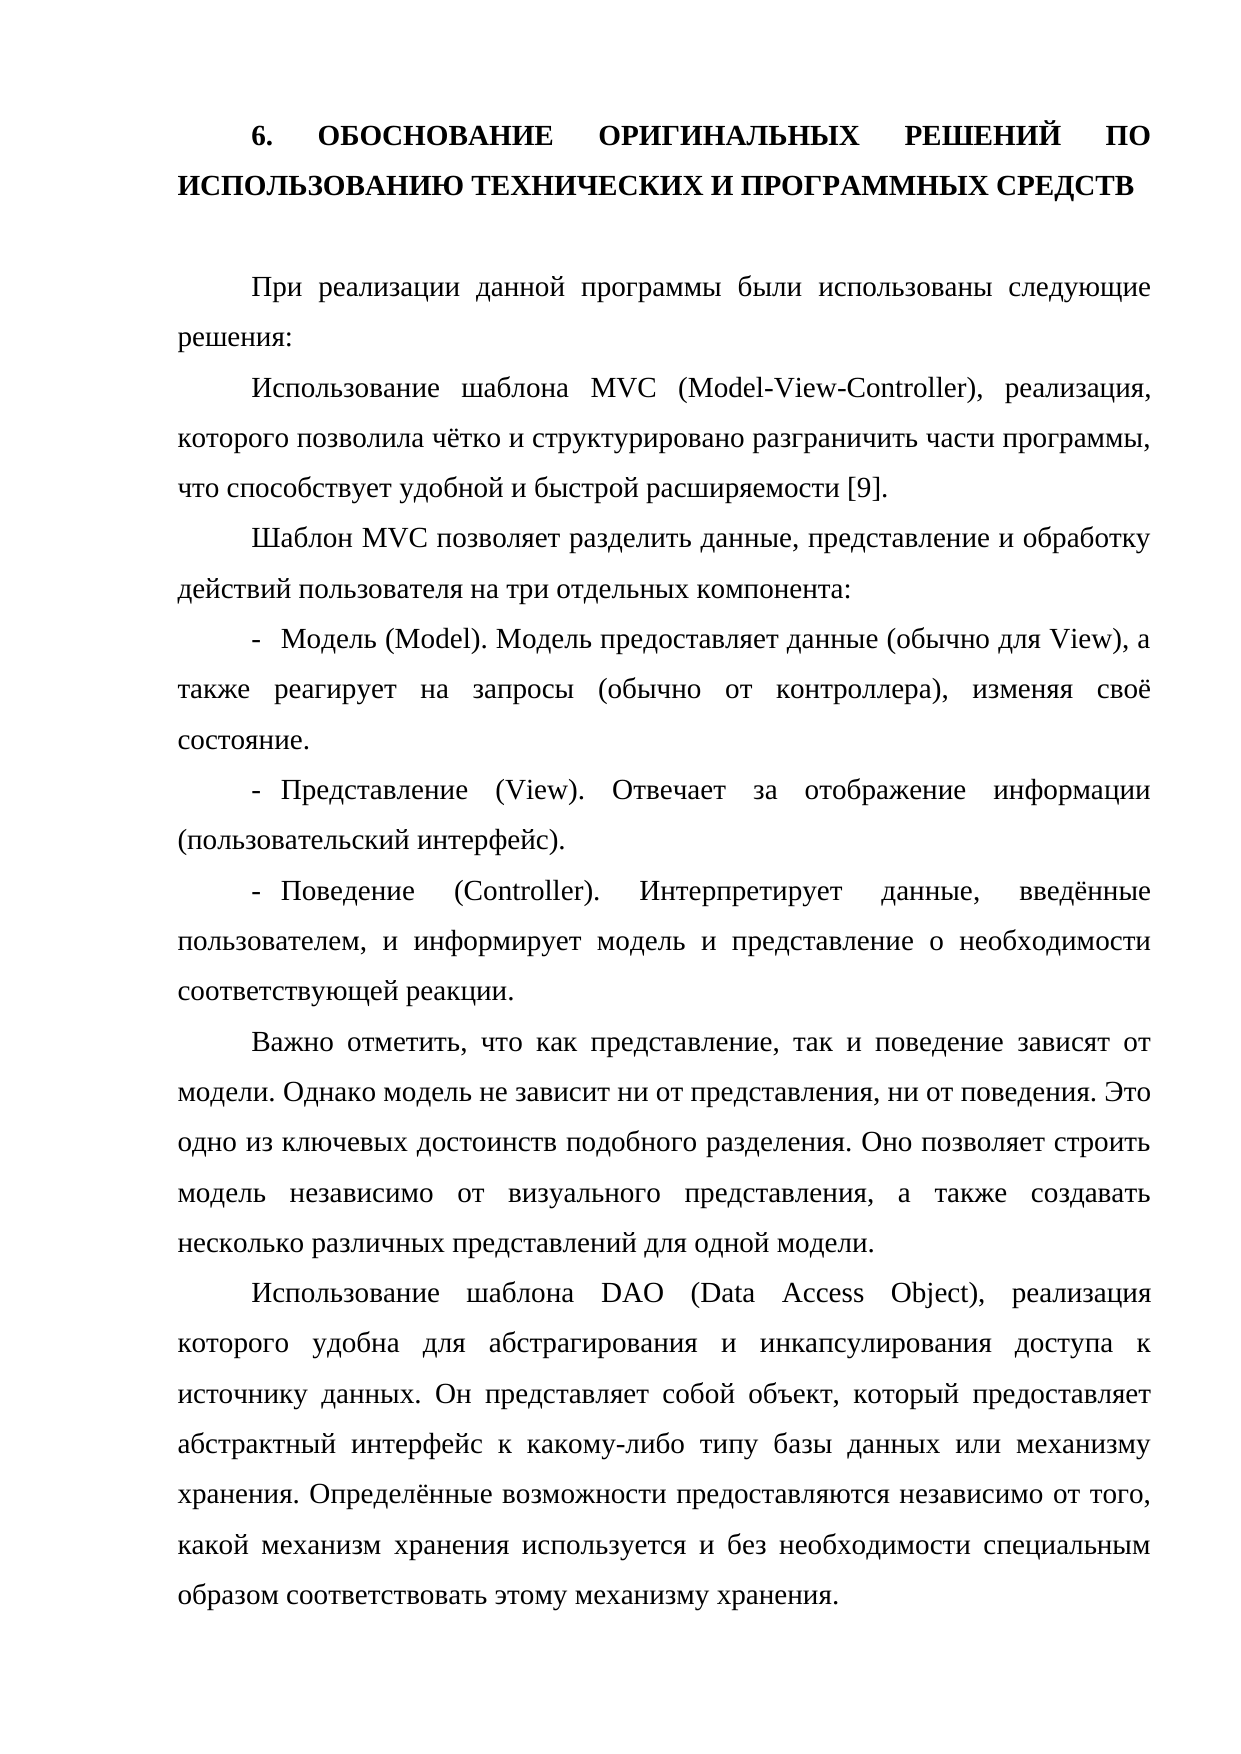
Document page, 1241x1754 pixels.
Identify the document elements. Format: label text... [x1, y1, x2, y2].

subtitle 6. Обоснование оригинальных решений по использованию технических и программных средств [177, 118, 1152, 202]
text Использование шаблона DAO (Data Access Object), реализация которого удобна для абстрагирования и инкапсулирования доступа к источнику данных. Он представляет собой объект, который предоставляет абстрактный интерфейс к какому-либо типу базы данных или механизму хранения. Определённые возможности предоставляются независимо от того, какой механизм хранения используется и без необходимости специальным образом соответствовать этому механизму хранения. [177, 1275, 1152, 1611]
text Важно отметить, что как представление, так и поведение зависят от модели. Однако модель не зависит ни от представления, ни от поведения. Это одно из ключевых достоинств подобного разделения. Оно позволяет строить модель независимо от визуального представления, а также создавать несколько различных представлений для одной модели. [177, 1024, 1152, 1258]
text - Представление (View). Отвечает за отображение информации (пользовательский интерфейс). [177, 772, 1152, 856]
text - Модель (Model). Модель предоставляет данные (обычно для View), а также реагирует на запросы (обычно от контроллера), изменяя своё состояние. [177, 621, 1152, 755]
text - Поведение (Controller). Интерпретирует данные, введённые пользователем, и информирует модель и представление о необходимости соответствующей реакции. [177, 873, 1152, 1007]
text Использование шаблона MVC (Model-View-Controller), реализация, которого позволила чётко и структурировано разграничить части программы, что способствует удобной и быстрой расширяемости [9]. [177, 370, 1152, 504]
text При реализации данной программы были использованы следующие решения: [177, 269, 1152, 353]
text Шаблон MVC позволяет разделить данные, представление и обработку действий пользователя на три отдельных компонента: [177, 521, 1152, 604]
